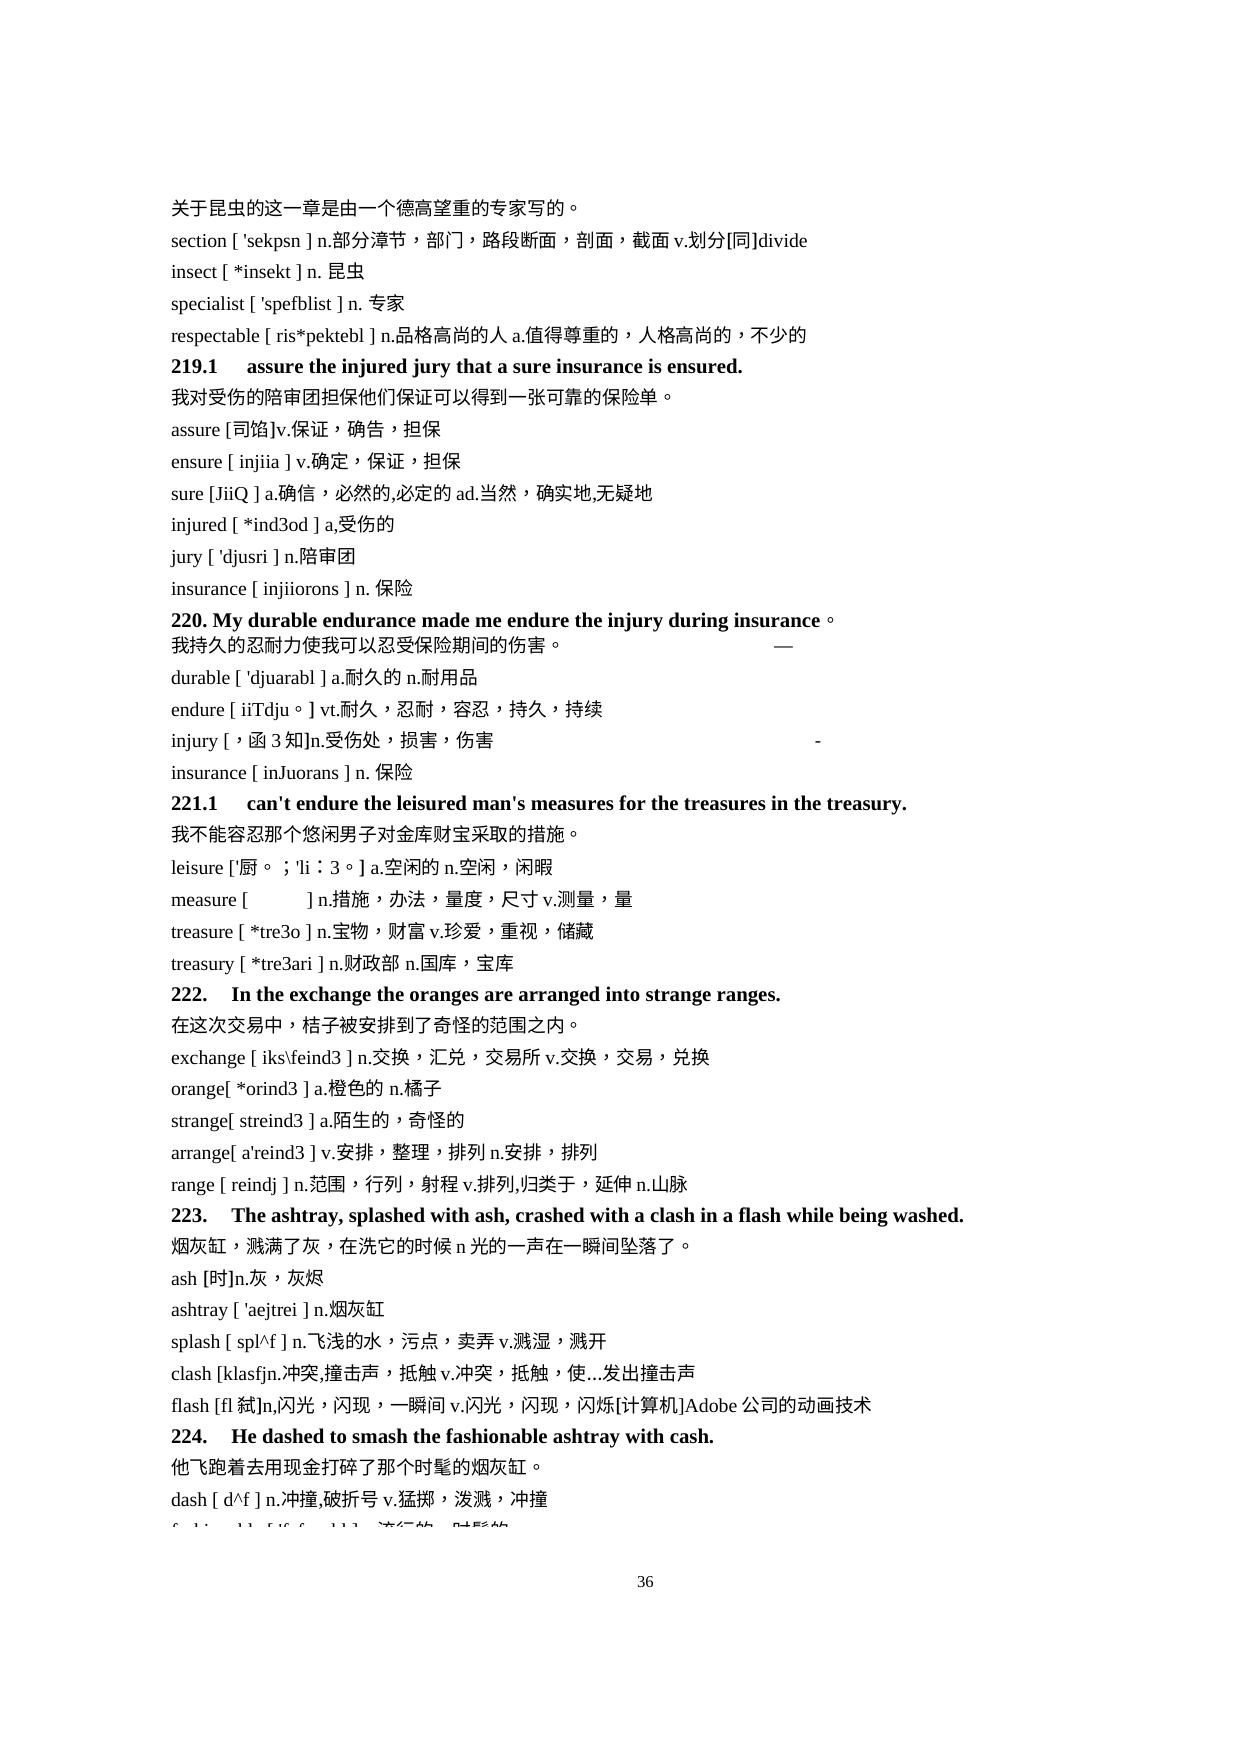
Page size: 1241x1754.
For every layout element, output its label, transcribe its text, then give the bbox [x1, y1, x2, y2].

text exchange [ iks\feind3 ] n.交换，汇兑，交易所v.交换，交易，兑换 [171, 1044, 1098, 1069]
text 在这次交易中，桔子被安排到了奇怪的范围之内。 [171, 1012, 1098, 1038]
text 关于昆虫的这一章是由一个德高望重的专家写的。 [171, 195, 1098, 221]
text leisure ['厨。；'li：3。] a.空闲的n.空闲，闲暇 [171, 853, 1098, 880]
text 我不能容忍那个悠闲男子对金库财宝采取的措施。 [171, 822, 1098, 847]
text arrange[ a'reind3 ] v.安排，整理，排列n.安排，排列 [171, 1139, 1098, 1165]
text 220. My durable endurance made me endure the injury during insurance。 [171, 607, 1098, 632]
text 他飞跑着去用现金打碎了那个时髦的烟灰缸。 [171, 1454, 1098, 1479]
text endure [ iiTdju。] vt.耐久，忍耐，容忍，持久，持续 [171, 696, 1098, 721]
text splash [ spl^f ] n.飞浅的水，污点，卖弄v.溅湿，溅开 [171, 1328, 1098, 1354]
text treasure [ *tre3o ] n.宝物，财富v.珍爱，重视，储藏 [171, 918, 1098, 944]
text 我持久的忍耐力使我可以忍受保险期间的伤害。 ― [171, 632, 1098, 658]
text jury [ 'djusri ] n.陪审团 [171, 543, 1098, 569]
text specialist [ 'spefblist ] n. 专家 [171, 291, 1098, 316]
list can't endure the leisured man's measures for the treasures in the treasury. [171, 791, 1098, 815]
text dash [ d^f ] n.冲撞,破折号v.猛掷，泼溅，冲撞 [171, 1486, 1098, 1511]
text injured [ *ind3od ] a,受伤的 [171, 512, 1098, 537]
text sure [JiiQ ] a.确信，必然的,必定的ad.当然，确实地,无疑地 [171, 480, 1098, 505]
text flash [fl弑]n,闪光，闪现，一瞬间v.闪光，闪现，闪烁[计算机]Adobe公司的动画技术 [171, 1392, 1098, 1417]
list assure the injured jury that a sure insurance is ensured. [171, 354, 1098, 378]
text section [ 'sekpsn ] n.部分漳节，部门，路段断面，剖面，截面v.划分[同]divide [171, 227, 1098, 253]
text 36 [637, 1572, 654, 1591]
text ashtray [ 'aejtrei ] n.烟灰缸 [171, 1297, 1098, 1322]
text insurance [ inJuorans ] n. 保险 [171, 759, 1098, 785]
text treasury [ *tre3ari ] n.财政部 n.国库，宝库 [171, 950, 1098, 976]
text measure [ ] n.措施，办法，量度，尺寸v.测量，量 [171, 887, 1098, 912]
text strange[ streind3 ] a.陌生的，奇怪的 [171, 1107, 1098, 1133]
text ensure [ injiia ] v.确定，保证，担保 [171, 448, 1098, 473]
text ash [时]n.灰，灰烬 [171, 1265, 1098, 1290]
text insect [ *insekt ] n. 昆虫 [171, 259, 1098, 284]
text 我对受伤的陪审团担保他们保证可以得到一张可靠的保险单。 [171, 384, 1098, 410]
text range [ reindj ] n.范围，行列，射程v.排列,归类于，延伸n.山脉 [171, 1171, 1098, 1197]
text durable [ 'djuarabl ] a.耐久的 n.耐用品 [171, 664, 1098, 690]
text 烟灰缸，溅满了灰，在洗它的时候n光的一声在一瞬间坠落了。 [171, 1233, 1098, 1259]
text injury [，函3知]n.受伤处，损害，伤害 - [171, 728, 1098, 753]
text insurance [ injiiorons ] n. 保险 [171, 575, 1098, 601]
text orange[ *orind3 ] a.橙色的 n.橘子 [171, 1076, 1098, 1101]
list In the exchange the oranges are arranged into strange ranges. [171, 982, 1098, 1006]
list The ashtray, splashed with ash, crashed with a clash in a flash while being washed. [171, 1203, 1098, 1227]
text assure [司馅]v.保证，确告，担保 [171, 416, 1098, 442]
text clash [klasfjn.冲突,撞击声，抵触v.冲突，抵触，使…发出撞击声 [171, 1360, 1098, 1386]
list He dashed to smash the fashionable ashtray with cash. [171, 1424, 1098, 1448]
text respectable [ ris*pektebl ] n.品格高尚的人a.值得尊重的，人格高尚的，不少的 [171, 322, 1098, 348]
